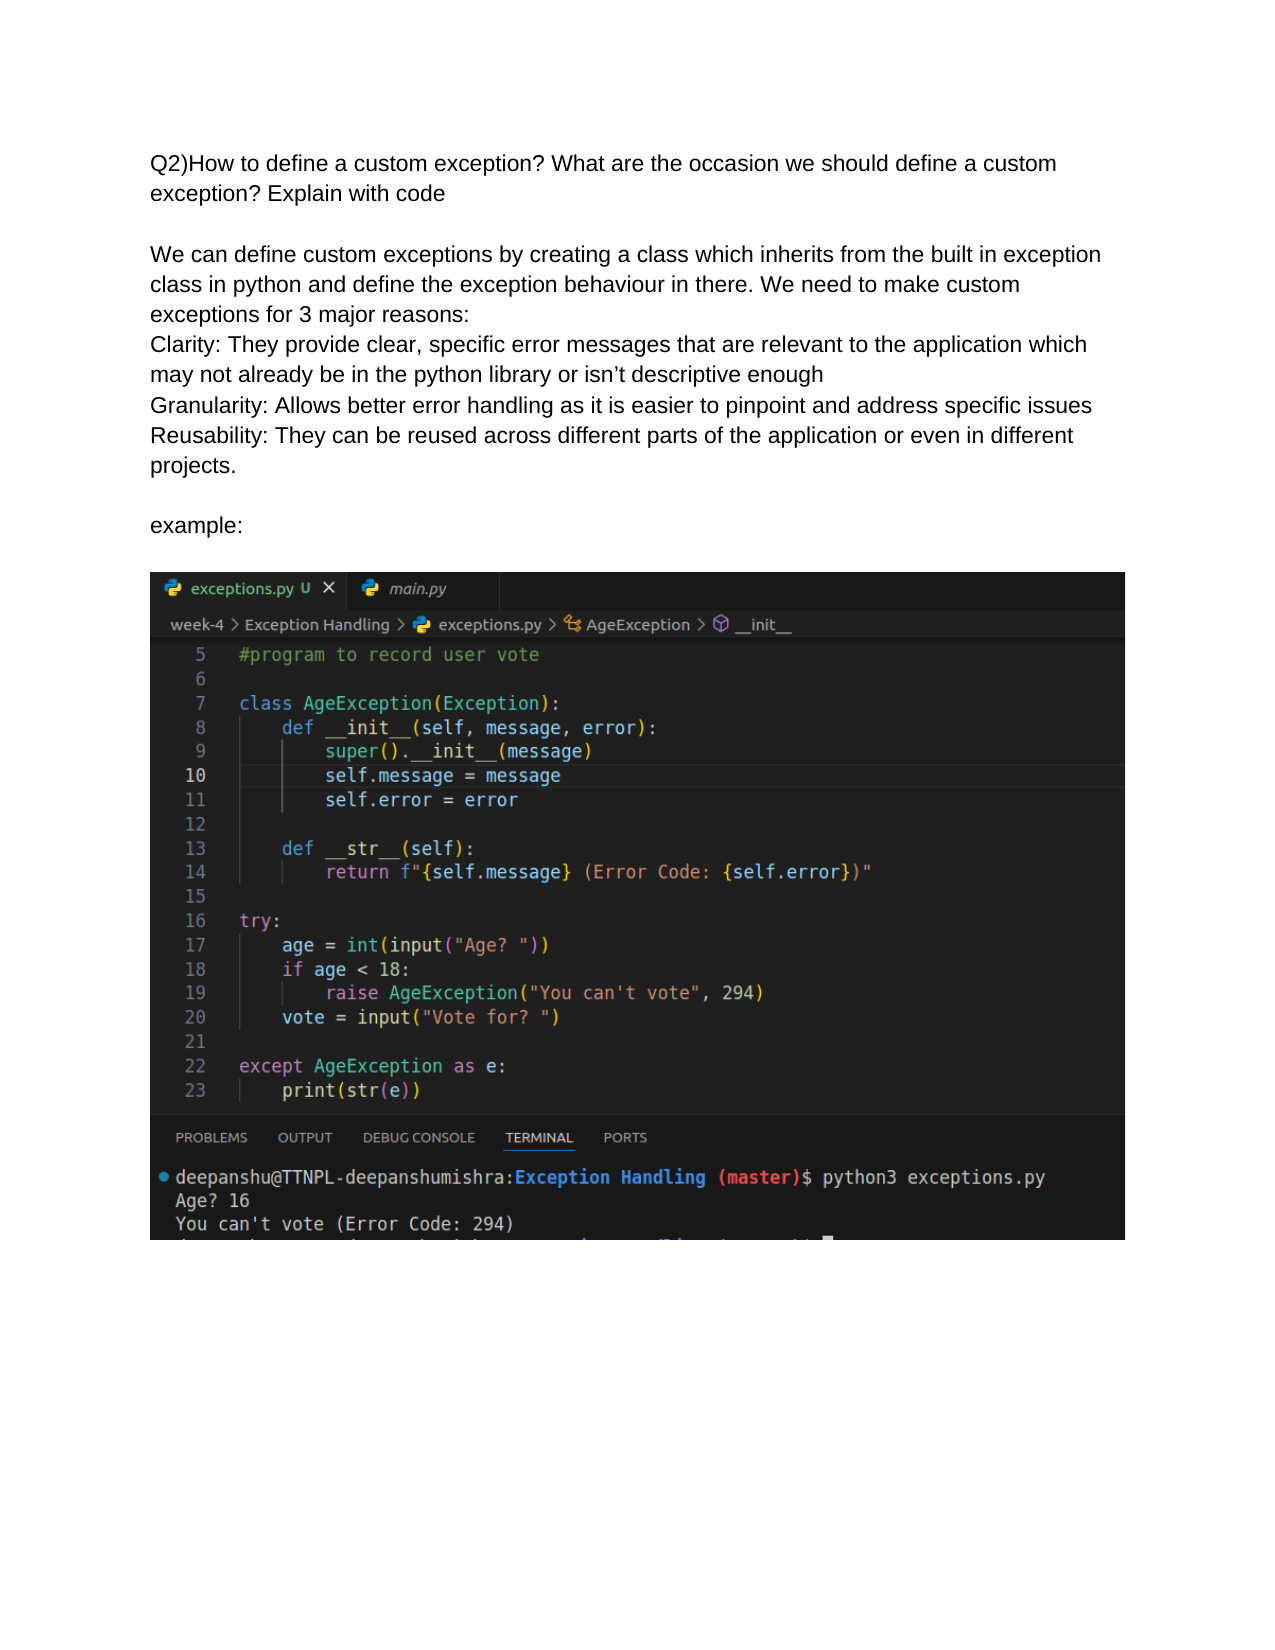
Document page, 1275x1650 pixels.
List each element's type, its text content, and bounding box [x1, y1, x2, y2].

text Clarity: They provide clear, specific error messages that are relevant to the application which may not already be in the python library or isn’t descriptive enough [150, 331, 1125, 388]
text Reusability: They can be reused across different parts of the application or even in different projects. [150, 422, 1125, 478]
text Granularity: Allows better error handling as it is easier to pinpoint and address specific issues [150, 392, 1125, 418]
text example: [150, 512, 1125, 539]
text We can define custom exceptions by creating a class which inherits from the built in exception class in python and define the exception behaviour in there. We need to make custom exceptions for 3 major reasons: [150, 241, 1125, 327]
picture [150, 572, 1125, 1240]
text Q2)How to define a custom exception? What are the occasion we should define a custom exception? Explain with code [150, 150, 1125, 207]
